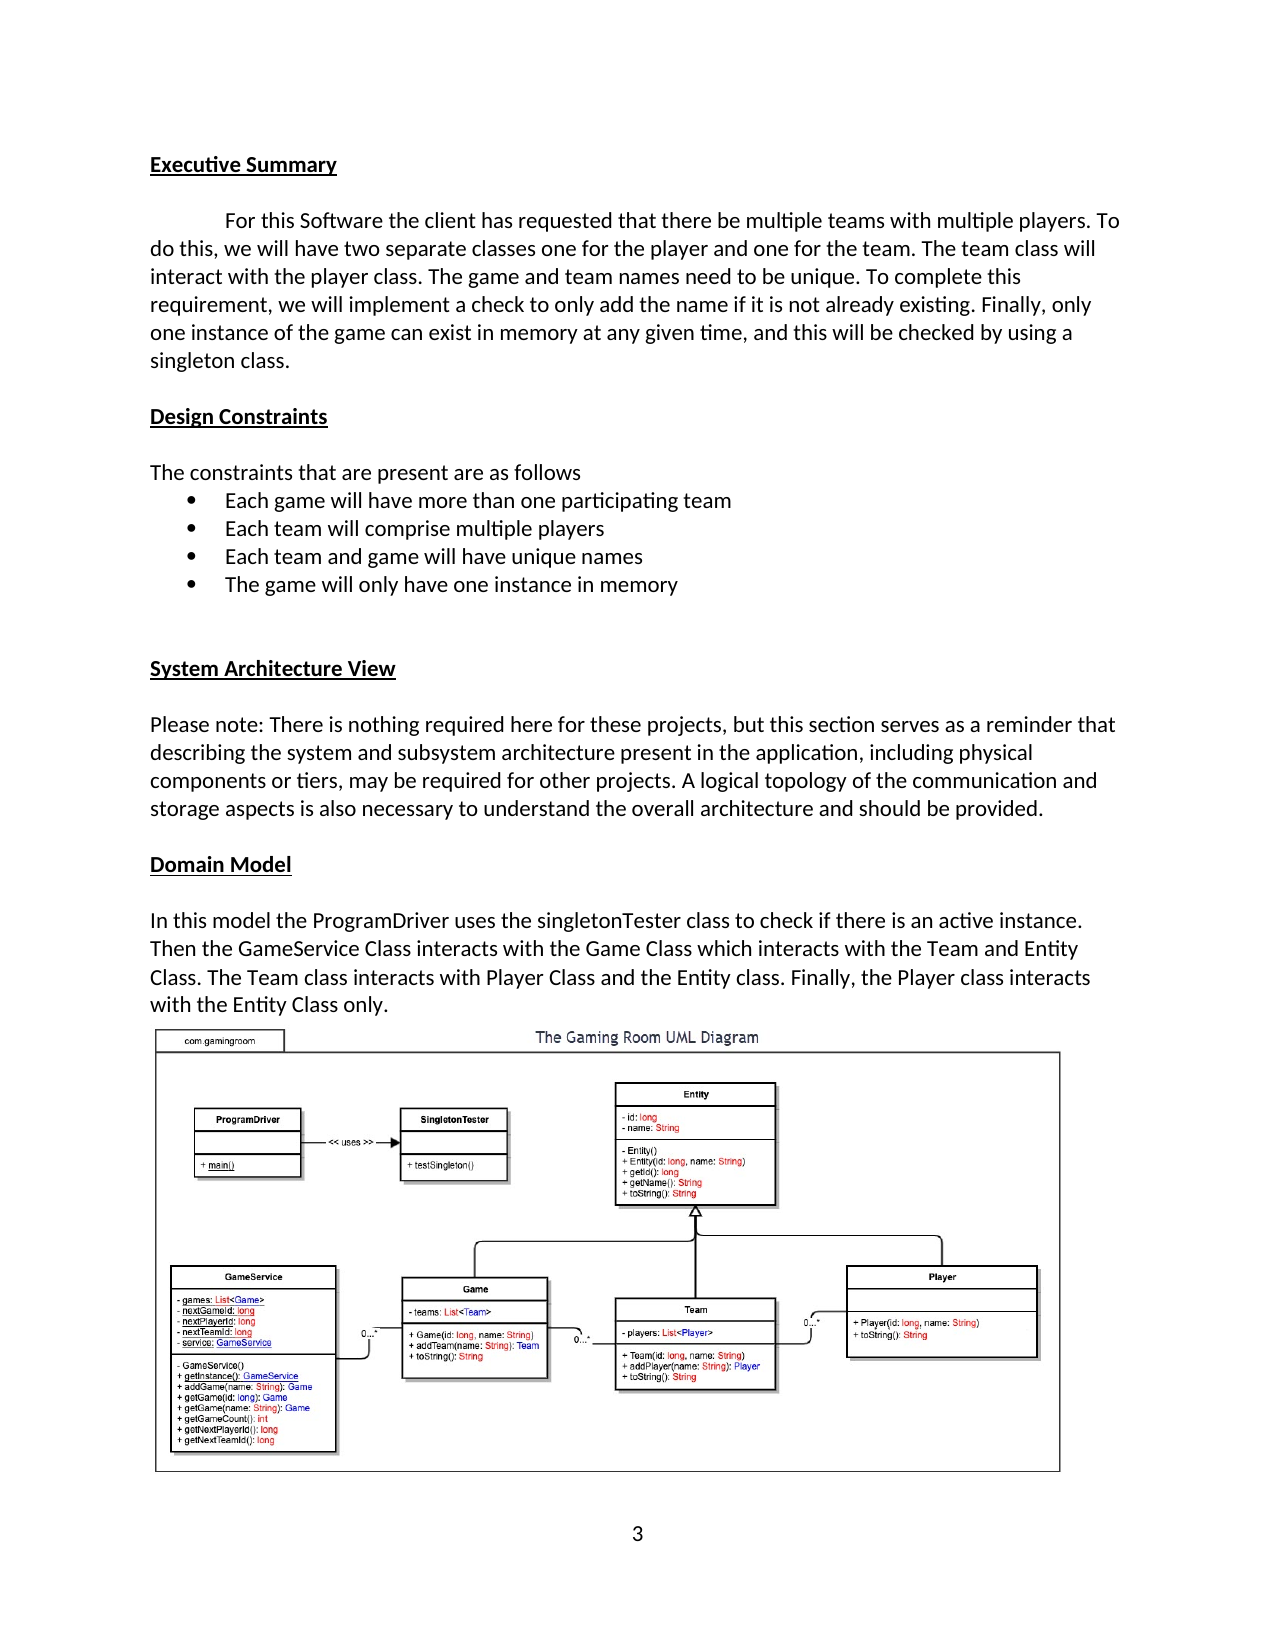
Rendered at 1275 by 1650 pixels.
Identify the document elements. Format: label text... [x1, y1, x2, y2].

list Each team will comprise multiple players [187, 514, 1125, 542]
text For this Software the client has requested that there be multiple teams with multiple players. To do this, we will have two separate classes one for the player and one for the team. The team class will interact with the player class. The game and team names need to be unique. To complete this requirement, we will implement a check to only add the name if it is not already existing. Finally, only one instance of the game can exist in memory at any given time, and this will be checked by using a singleton class. [150, 206, 1125, 374]
subtitle System Architecture View [150, 654, 1125, 682]
subtitle Domain Model [150, 851, 1125, 878]
list Each game will have more than one participating team [187, 486, 1125, 514]
picture [150, 1018, 1064, 1478]
list Each team and game will have unique names [187, 542, 1125, 570]
list The game will only have one instance in memory [187, 570, 1125, 598]
text Please note: There is nothing required here for these projects, but this section serves as a reminder that describing the system and subsystem architecture present in the application, including physical components or tiers, may be required for other projects. A logical topology of the communication and storage aspects is also necessary to understand the overall architecture and should be provided. [150, 710, 1125, 822]
text The constraints that are present are as follows [150, 458, 1125, 486]
text In this model the ProgramDriver uses the singletonTester class to check if there is an active instance. Then the GameService Class interacts with the Game Class which interacts with the Team and Entity Class. The Team class interacts with Player Class and the Entity class. Finally, the Player class interacts with the Entity Class only. [150, 907, 1125, 1019]
subtitle Executive Summary [150, 150, 1125, 178]
subtitle Design Constraints [150, 402, 1125, 430]
